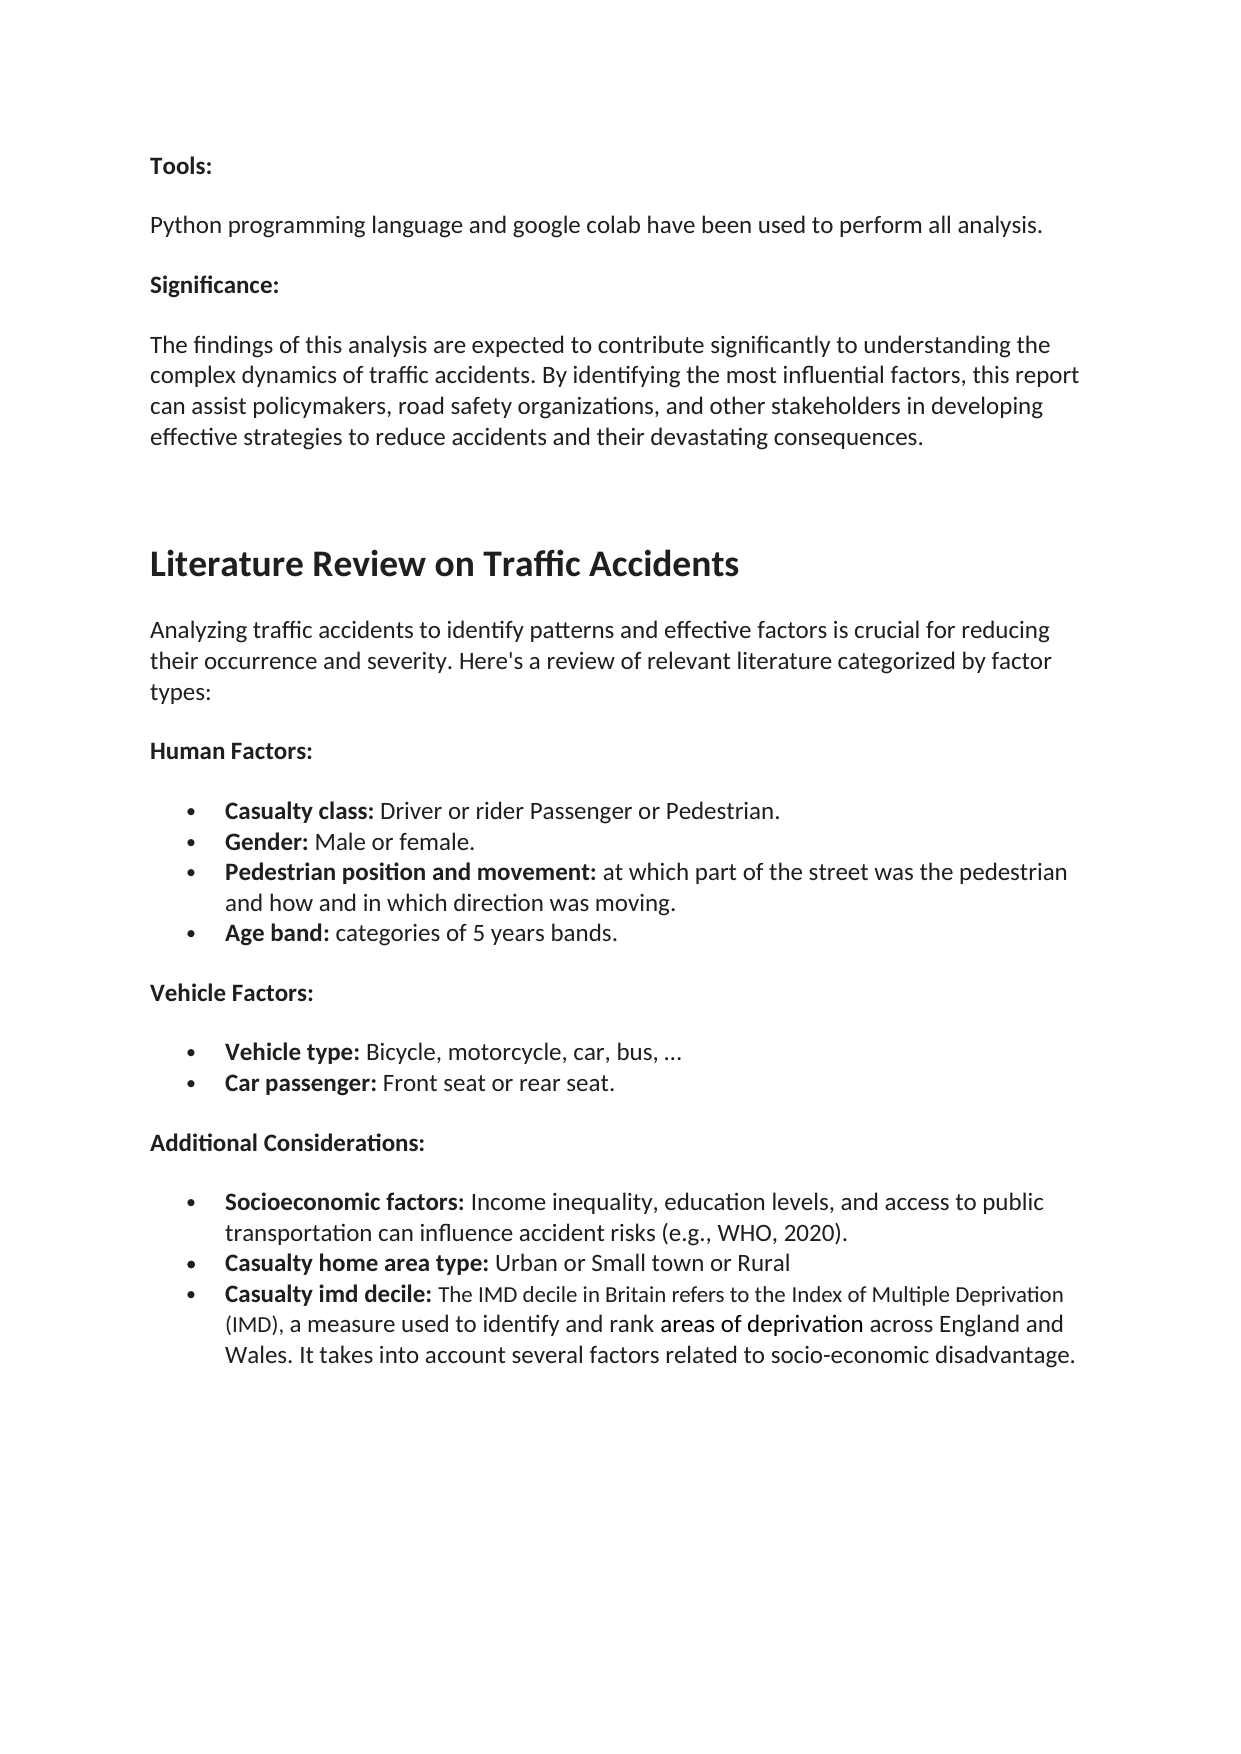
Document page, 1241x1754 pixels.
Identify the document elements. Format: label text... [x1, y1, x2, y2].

text The findings of this analysis are expected to contribute significantly to understanding the complex dynamics of traffic accidents. By identifying the most influential factors, this report can assist policymakers, road safety organizations, and other stakeholders in developing effective strategies to reduce accidents and their devastating consequences. [150, 329, 1090, 451]
text Vehicle Factors: [150, 977, 1090, 1007]
list Casualty imd decile: The IMD decile in Britain refers to the Index of Multiple Deprivation (IMD), a measure used to identify and rank areas of deprivation across England and Wales. It takes into account several factors related to socio-economic disadvantage. [187, 1278, 1090, 1369]
list Gender: Male or female. [187, 826, 1090, 856]
list Car passenger: Front seat or rear seat. [187, 1067, 1090, 1098]
text Additional Considerations: [150, 1127, 1090, 1157]
text Significance: [150, 269, 1090, 300]
list Casualty home area type: Urban or Small town or Rural [187, 1247, 1090, 1278]
text Human Factors: [150, 735, 1090, 766]
list Casualty class: Driver or rider Passenger or Pedestrian. [187, 795, 1090, 826]
text Tools: [150, 150, 1090, 181]
list Socioeconomic factors: Income inequality, education levels, and access to public transportation can influence accident risks (e.g., WHO, 2020). [187, 1186, 1090, 1247]
text Analyzing traffic accidents to identify patterns and effective factors is crucial for reducing their occurrence and severity. Here's a review of relevant literature categorized by factor types: [150, 615, 1090, 706]
text Python programming language and google colab have been used to perform all analysis. [150, 210, 1090, 240]
text Literature Review on Traffic Accidents [150, 540, 1090, 586]
list Vehicle type: Bicycle, motorcycle, car, bus, … [187, 1037, 1090, 1067]
list Age band: categories of 5 years bands. [187, 917, 1090, 948]
list Pedestrian position and movement: at which part of the street was the pedestrian and how and in which direction was moving. [187, 856, 1090, 917]
